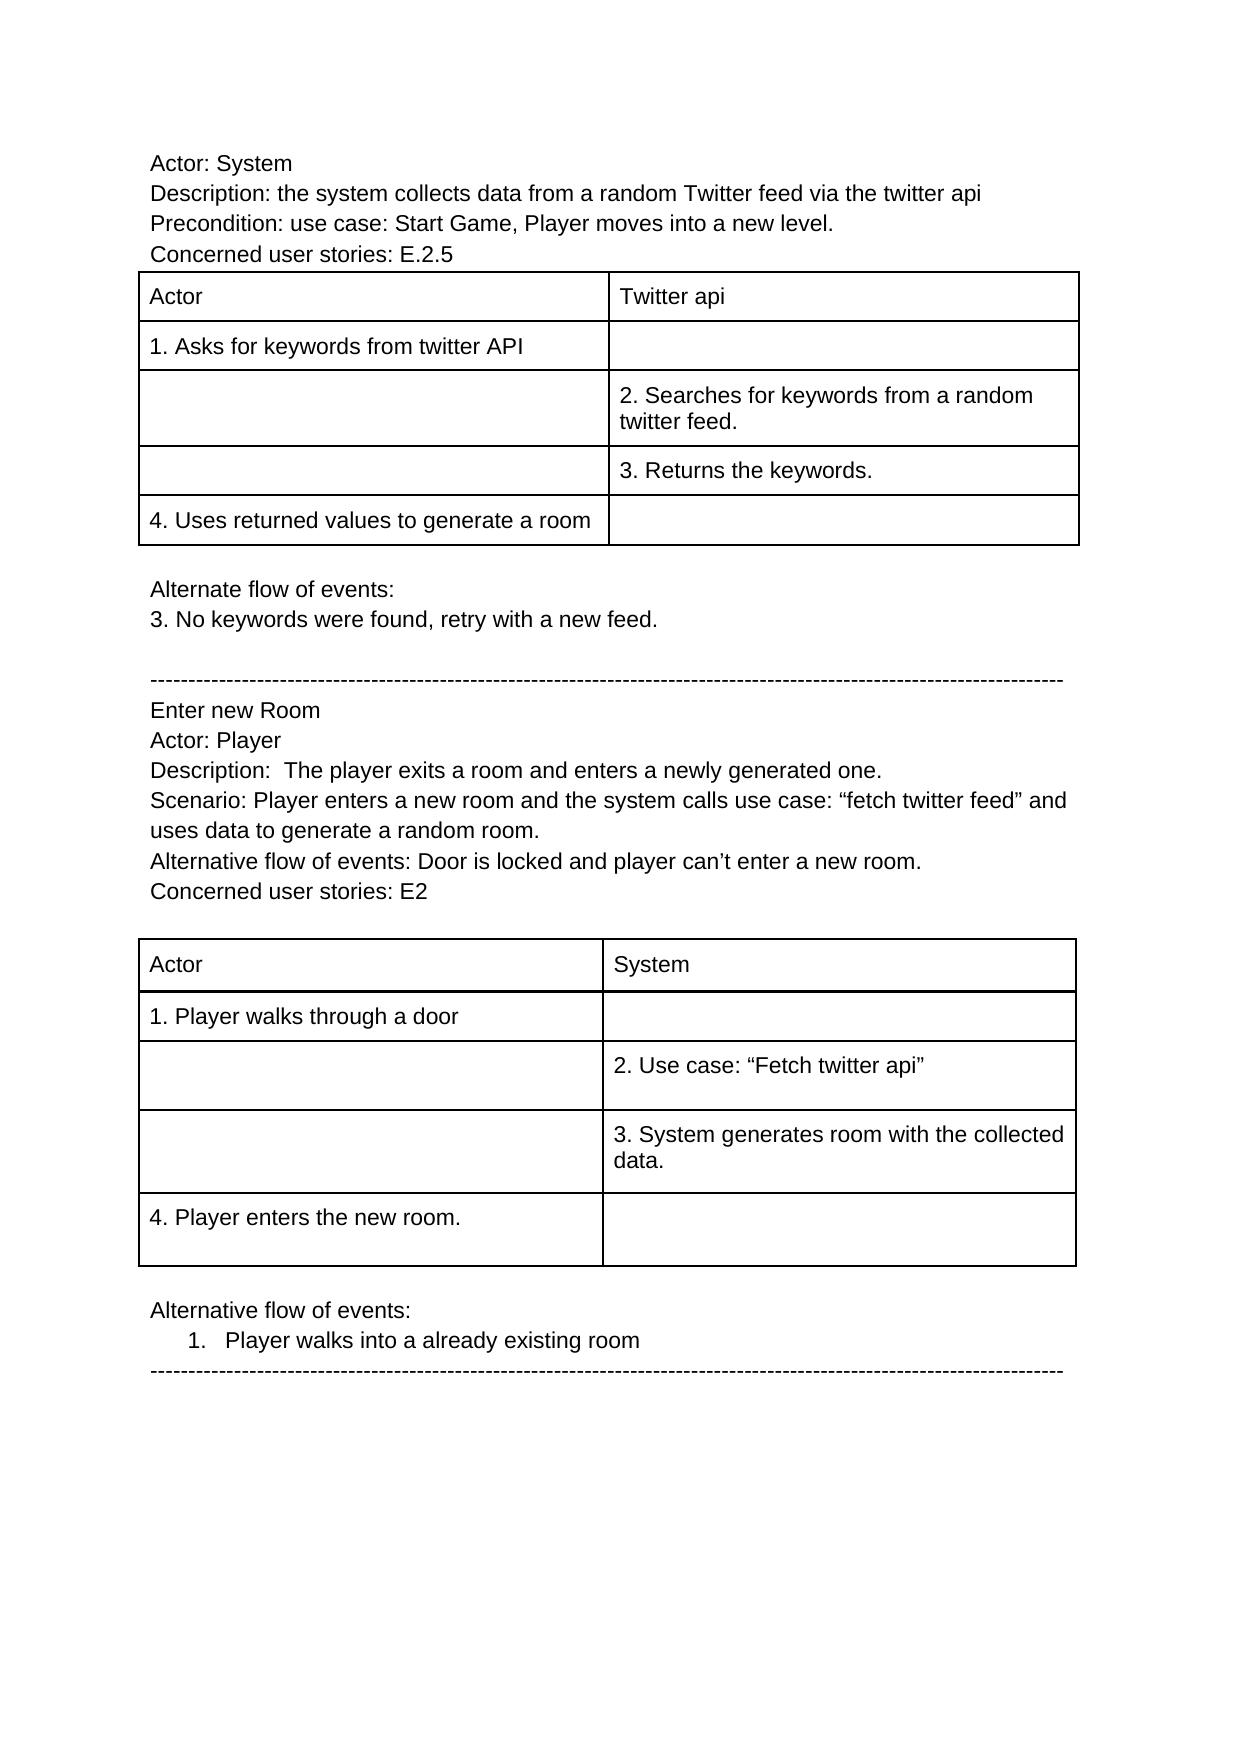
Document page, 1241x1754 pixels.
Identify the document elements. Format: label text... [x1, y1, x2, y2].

text Description: The player exits a room and enters a newly generated one. [150, 757, 1090, 783]
table_cell [604, 993, 1075, 1040]
text Alternative flow of events: [150, 1297, 1090, 1323]
text 3. No keywords were found, retry with a new feed. [150, 606, 1090, 632]
table_cell [604, 1194, 1075, 1265]
table_cell [610, 496, 1078, 543]
table_header Actor [140, 273, 608, 320]
table_cell 3. Returns the keywords. [610, 447, 1078, 494]
text ------------------------------------------------------------------------------------------------------------------------ [150, 666, 1090, 693]
table_cell 4. Player enters the new room. [140, 1194, 602, 1265]
table_header System [604, 940, 1075, 990]
table_cell [140, 1111, 602, 1192]
table_cell [610, 322, 1078, 369]
table_cell 4. Uses returned values to generate a room [140, 496, 608, 543]
text ------------------------------------------------------------------------------------------------------------------------ [150, 1357, 1090, 1384]
text Actor: Player [150, 727, 1090, 753]
table_cell [140, 447, 608, 494]
text Concerned user stories: E2 [150, 878, 1090, 904]
text Enter new Room [150, 697, 1090, 723]
list Player walks into a already existing room [187, 1327, 1090, 1353]
text Actor: System [150, 150, 1090, 176]
text Alternate flow of events: [150, 576, 1090, 602]
text Alternative flow of events: Door is locked and player can’t enter a new room. [150, 848, 1090, 874]
table_cell 3. System generates room with the collected data. [604, 1111, 1075, 1192]
text Description: the system collects data from a random Twitter feed via the twitter api [150, 180, 1090, 207]
table_header Twitter api [610, 273, 1078, 320]
table_cell 2. Searches for keywords from a random twitter feed. [610, 371, 1078, 445]
table_cell [140, 1042, 602, 1108]
text Scenario: Player enters a new room and the system calls use case: “fetch twitter feed” and uses data to generate a random room. [150, 787, 1090, 844]
table_cell 1. Player walks through a door [140, 993, 602, 1040]
table_cell 1. Asks for keywords from twitter API [140, 322, 608, 369]
text Concerned user stories: E.2.5 [150, 241, 1090, 267]
table_cell 2. Use case: “Fetch twitter api” [604, 1042, 1075, 1108]
table_header Actor [140, 940, 602, 990]
table_cell [140, 371, 608, 445]
text Precondition: use case: Start Game, Player moves into a new level. [150, 210, 1090, 237]
